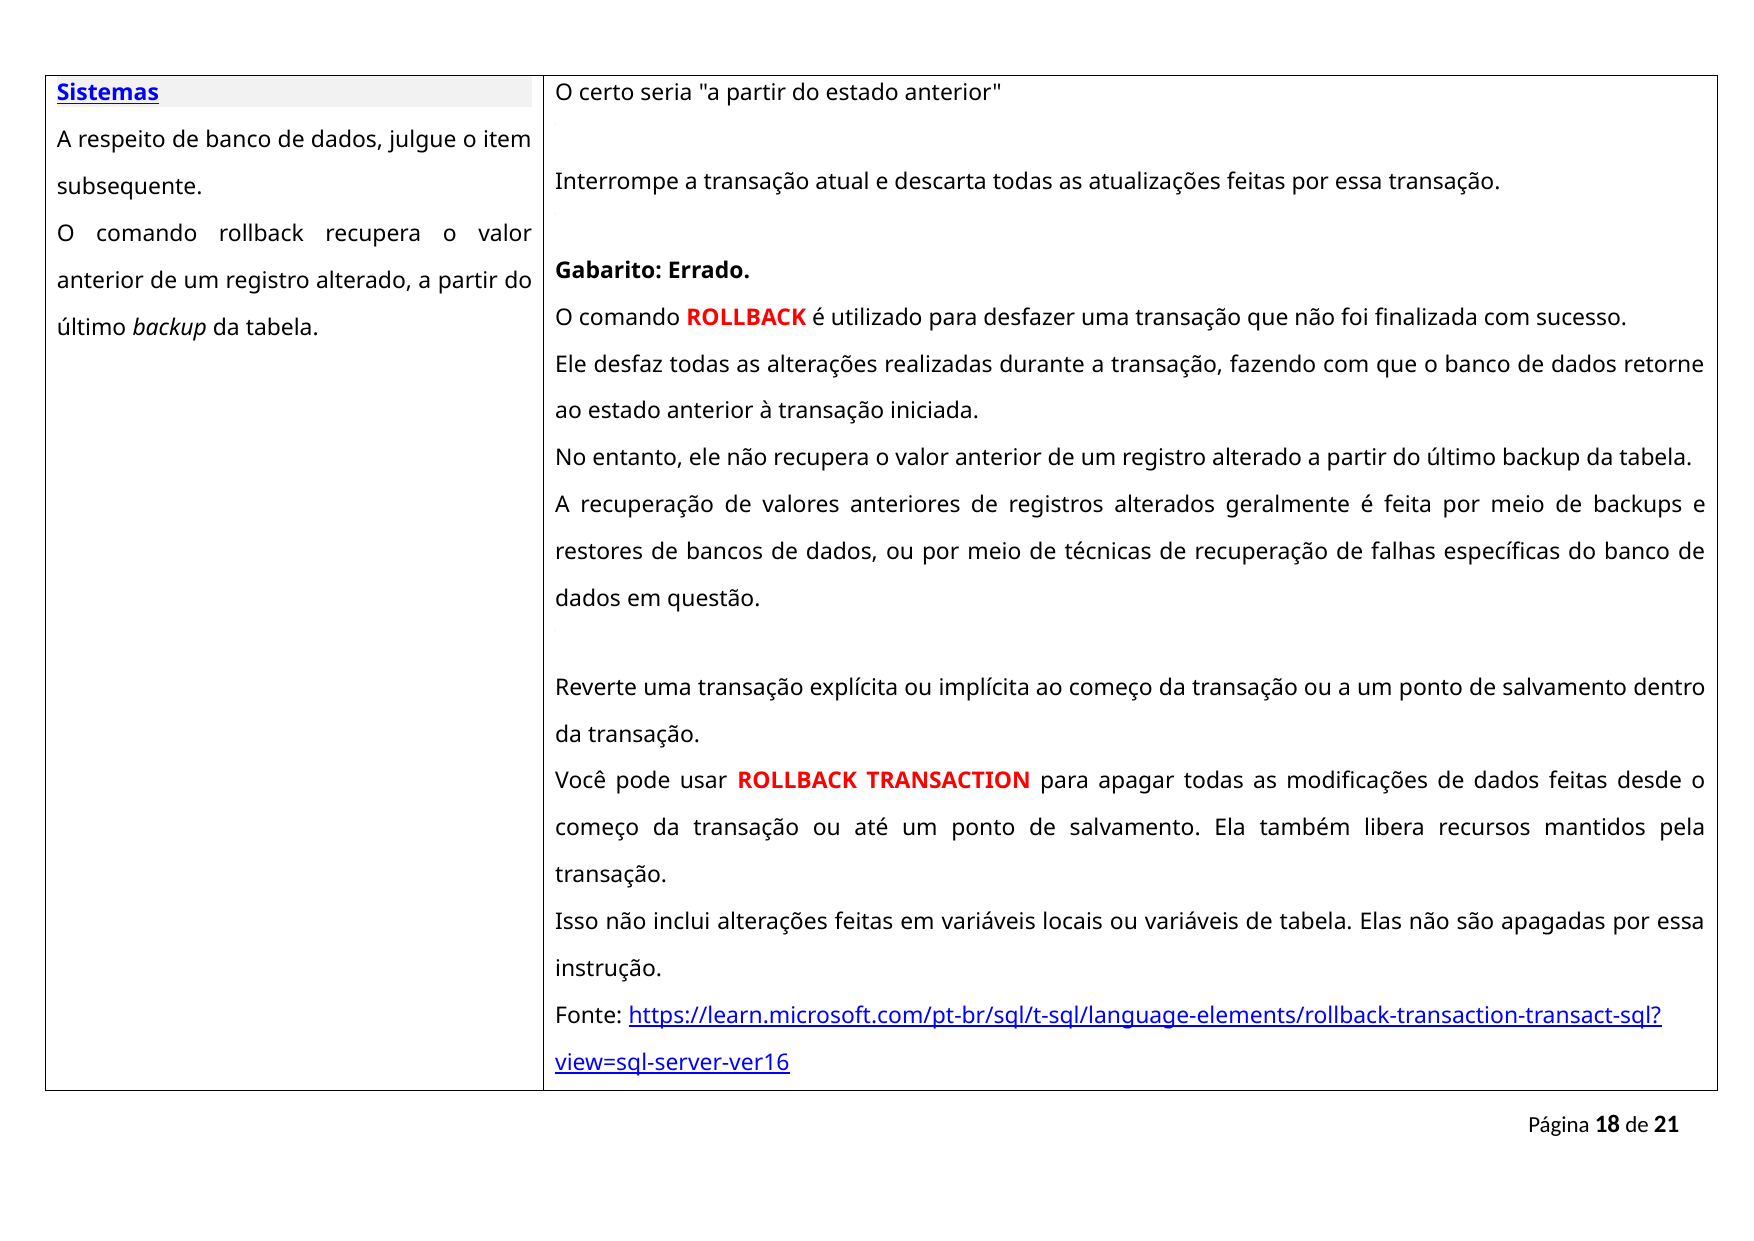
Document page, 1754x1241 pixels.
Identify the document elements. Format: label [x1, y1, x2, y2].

table_cell [46, 76, 543, 1090]
table_cell [544, 76, 1717, 1090]
